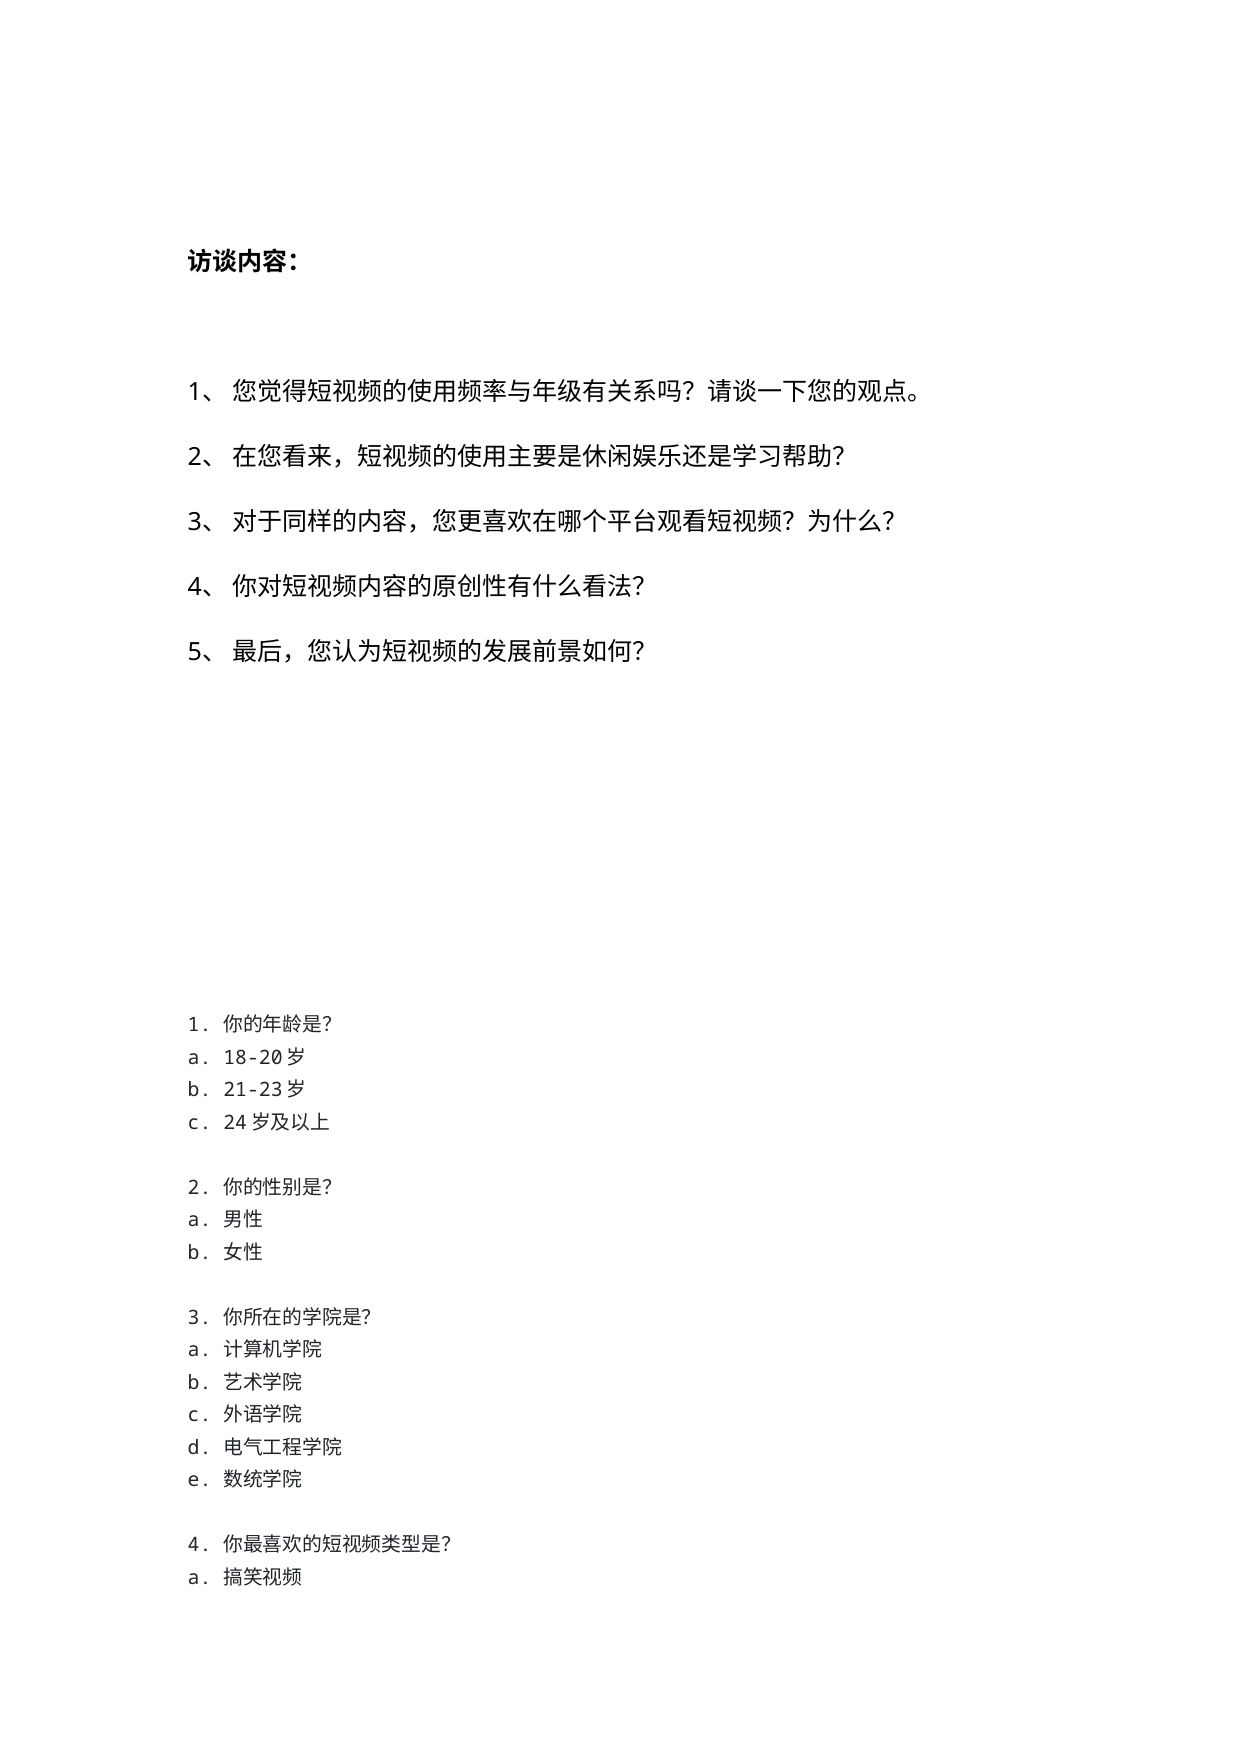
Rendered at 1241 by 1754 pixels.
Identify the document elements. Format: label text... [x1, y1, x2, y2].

list 在您看来，短视频的使用主要是休闲娱乐还是学习帮助？ [187, 422, 1053, 487]
text b. 艺术学院 [187, 1364, 1053, 1397]
text 3. 你所在的学院是？ [187, 1299, 1053, 1332]
list 您觉得短视频的使用频率与年级有关系吗？请谈一下您的观点。 [187, 357, 1053, 422]
text b. 女性 [187, 1234, 1053, 1267]
text 1. 你的年龄是？ [187, 1007, 1053, 1039]
list 你对短视频内容的原创性有什么看法？ [187, 552, 1053, 617]
text a. 男性 [187, 1202, 1053, 1234]
list 最后，您认为短视频的发展前景如何？ [187, 617, 1053, 682]
text a. 18-20岁 [187, 1039, 1053, 1072]
text d. 电气工程学院 [187, 1429, 1053, 1462]
text 4. 你最喜欢的短视频类型是？ [187, 1527, 1053, 1559]
text 2. 你的性别是？ [187, 1169, 1053, 1202]
list 对于同样的内容，您更喜欢在哪个平台观看短视频？为什么？ [187, 487, 1053, 552]
text 访谈内容： [187, 227, 1053, 292]
text a. 计算机学院 [187, 1332, 1053, 1364]
text a. 搞笑视频 [187, 1559, 1053, 1592]
text e. 数统学院 [187, 1462, 1053, 1494]
text c. 外语学院 [187, 1397, 1053, 1429]
text b. 21-23岁 [187, 1072, 1053, 1104]
text c. 24岁及以上 [187, 1104, 1053, 1137]
